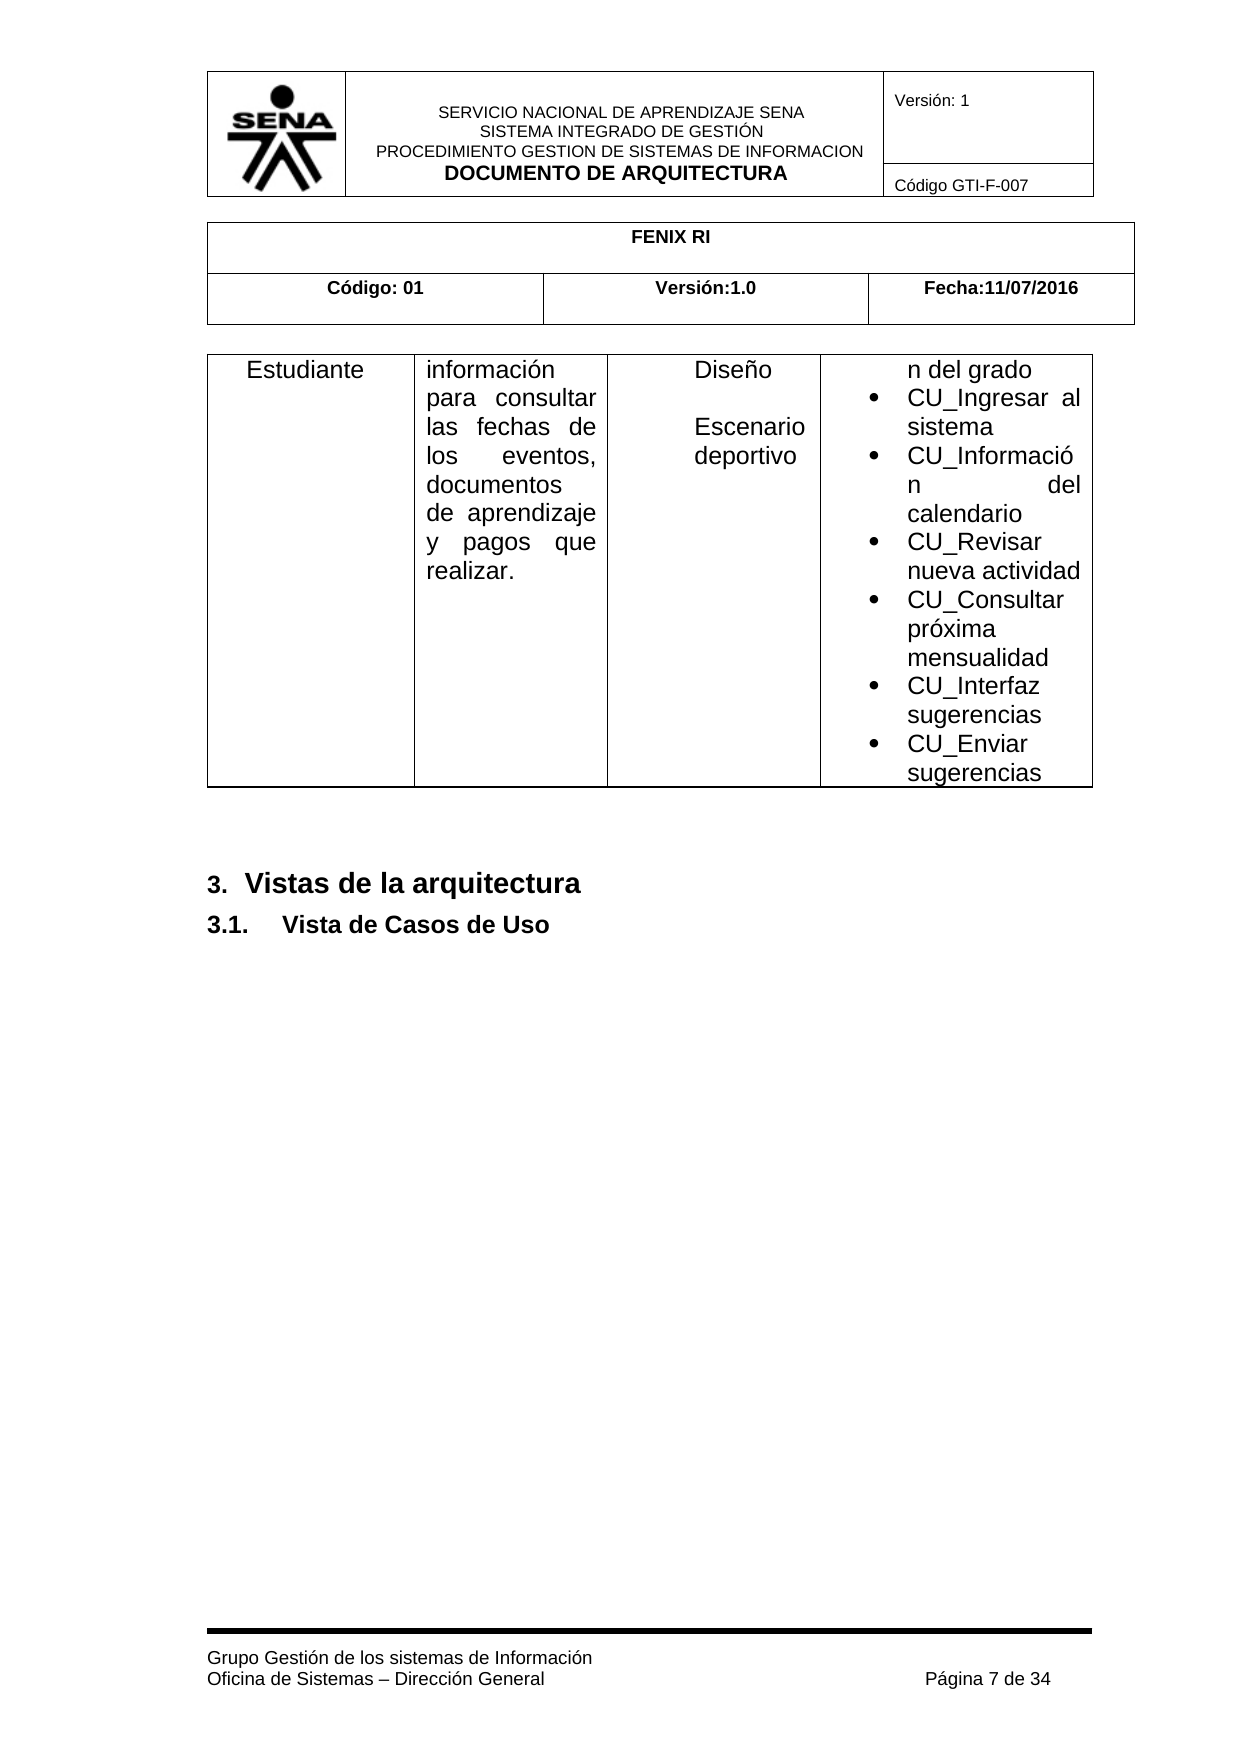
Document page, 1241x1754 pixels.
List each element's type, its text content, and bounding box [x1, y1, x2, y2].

picture [225, 81, 339, 196]
table_cell Estudiante [208, 355, 414, 786]
subtitle Vistas de la arquitectura [207, 866, 1092, 899]
subtitle Vista de Casos de Uso [207, 910, 1092, 938]
table_cell Escenario academico Escenario de Diseño Escenario deportivo [608, 355, 820, 786]
